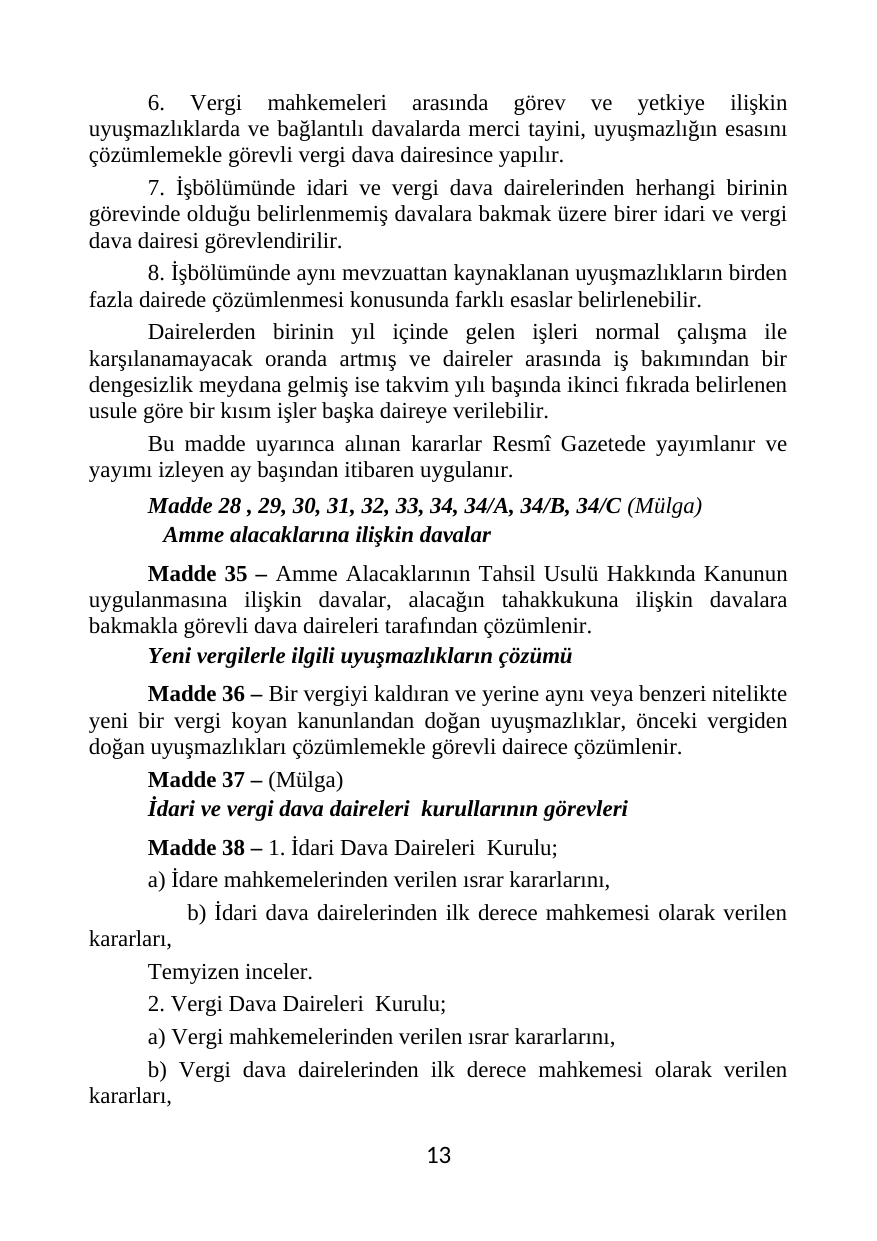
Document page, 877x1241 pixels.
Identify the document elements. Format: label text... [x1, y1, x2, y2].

text Madde 35 – Amme Alacaklarının Tahsil Usulü Hakkında Kanunun uygulanmasına ilişkin davalar, alacağın tahakkukuna ilişkin davalara bakmakla görevli dava daireleri tarafından çözümlenir. [89, 560, 788, 639]
text 2. Vergi Dava Daireleri Kurulu; [89, 991, 788, 1017]
text 8. İşbölümünde aynı mevzuattan kaynaklanan uyuşmazlıkların birden fazla dairede çözümlenmesi konusunda farklı esaslar belirlenebilir. [89, 259, 788, 312]
subtitle İdari ve vergi dava daireleri kurullarının görevleri [89, 798, 788, 821]
text Madde 37 – (Mülga) [89, 766, 788, 792]
text Madde 28 , 29, 30, 31, 32, 33, 34, 34/A, 34/B, 34/C (Mülga) [89, 495, 788, 518]
text 7. İşbölümünde idari ve vergi dava dairelerinden herhangi birinin görevinde olduğu belirlenmemiş davalara bakmak üzere birer idari ve vergi dava dairesi görevlendirilir. [89, 174, 788, 253]
text Bu madde uyarınca alınan kararlar Resmî Gazetede yayımlanır ve yayımı izleyen ay başından itibaren uygulanır. [89, 430, 788, 483]
text a) İdare mahkemelerinden verilen ısrar kararlarını, [89, 866, 788, 893]
subtitle Yeni vergilerle ilgili uyuşmazlıkların çözümü [89, 645, 788, 668]
text Madde 36 – Bir vergiyi kaldıran ve yerine aynı veya benzeri nitelikte yeni bir vergi koyan kanunlandan doğan uyuşmazlıklar, önceki vergiden doğan uyuşmazlıkları çözümlemekle görevli dairece çözümlenir. [89, 680, 788, 759]
text Madde 38 – 1. İdari Dava Daireleri Kurulu; [89, 834, 788, 860]
text a) Vergi mahkemelerinden verilen ısrar kararlarını, [89, 1023, 788, 1049]
text 6. Vergi mahkemeleri arasında görev ve yetkiye ilişkin uyuşmazlıklarda ve bağlantılı davalarda merci tayini, uyuşmazlığın esasını çözümlemekle görevli vergi dava dairesince yapılır. [89, 89, 788, 168]
text b) Vergi dava dairelerinden ilk derece mahkemesi olarak verilen kararları, [89, 1056, 788, 1108]
text b) İdari dava dairelerinden ilk derece mahkemesi olarak verilen kararları, [89, 899, 788, 952]
subtitle Amme alacaklarına ilişkin davalar [89, 524, 788, 547]
text Temyizen inceler. [89, 958, 788, 984]
text Dairelerden birinin yıl içinde gelen işleri normal çalışma ile karşılanamayacak oranda artmış ve daireler arasında iş bakımından bir dengesizlik meydana gelmiş ise takvim yılı başında ikinci fıkrada belirlenen usule göre bir kısım işler başka daireye verilebilir. [89, 318, 788, 424]
